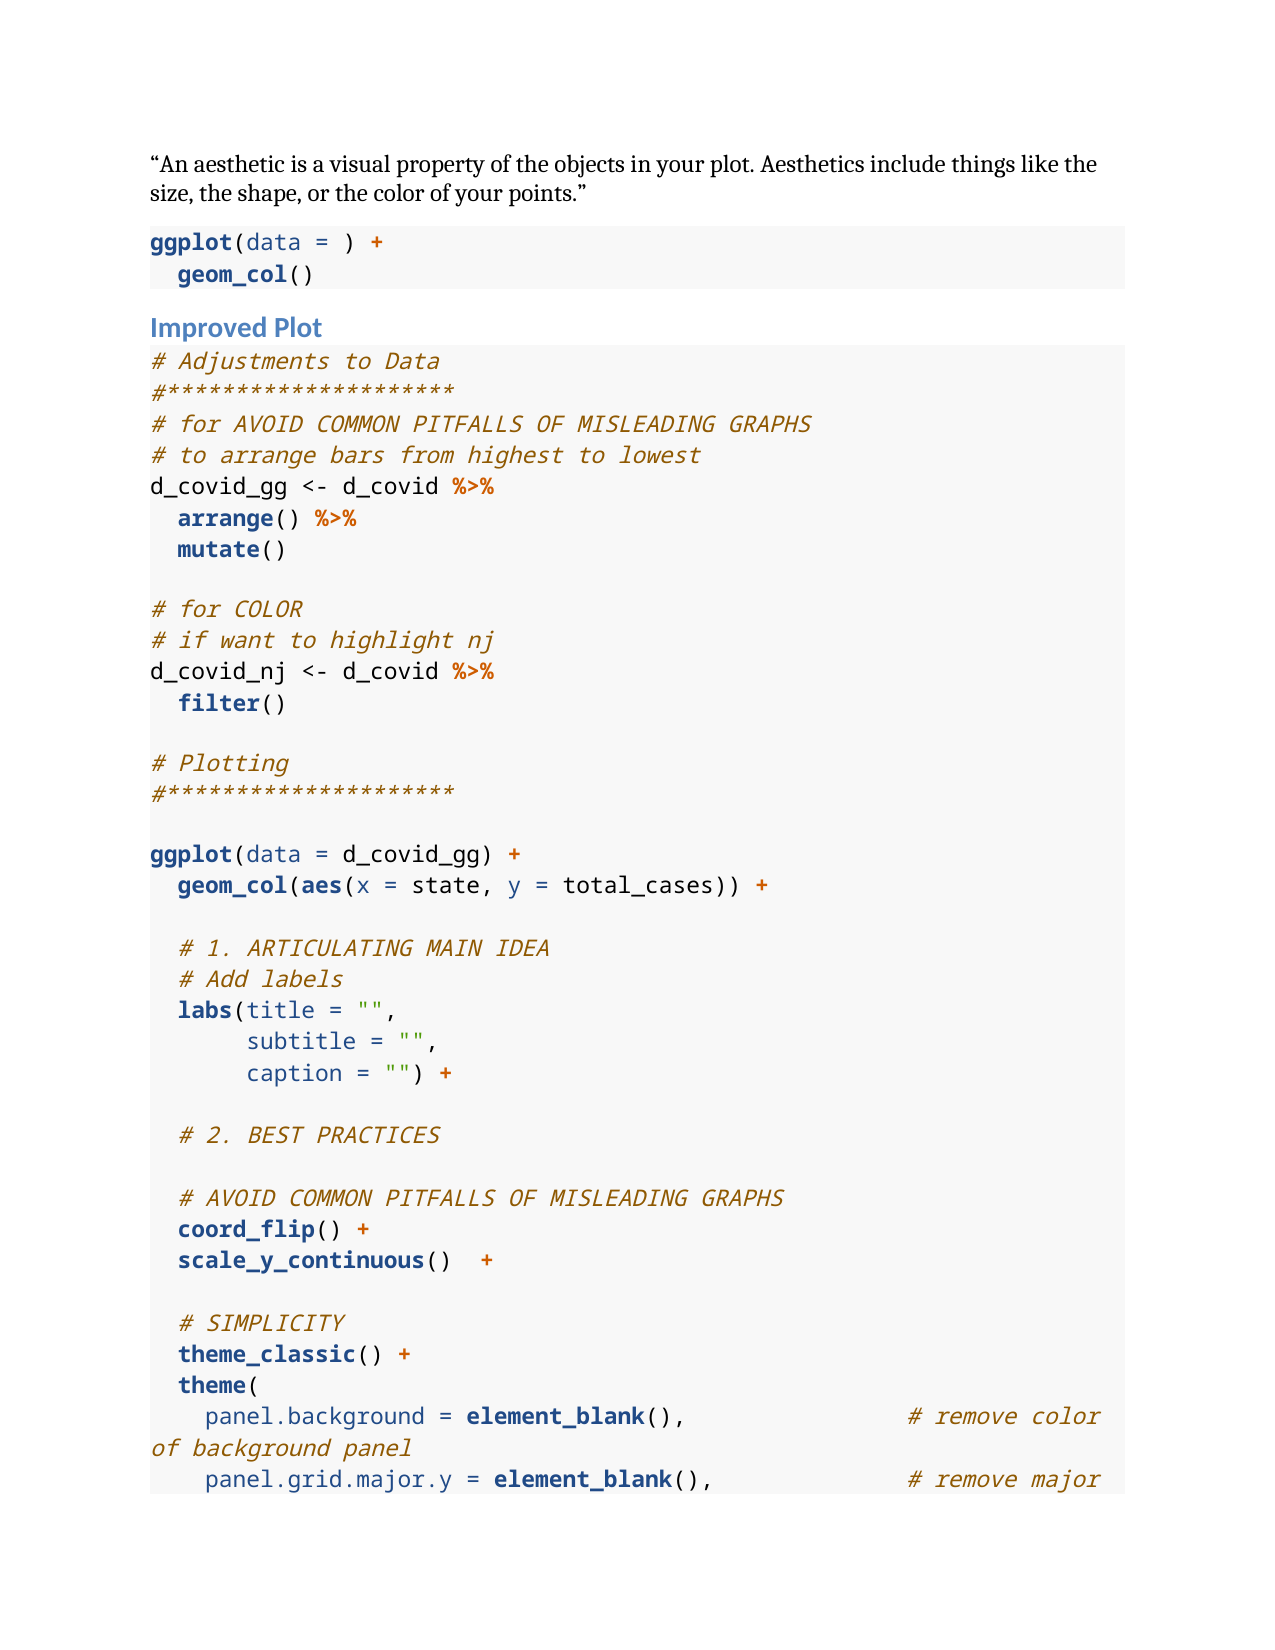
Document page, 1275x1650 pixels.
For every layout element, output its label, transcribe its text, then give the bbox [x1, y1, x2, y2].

text ggplot(data = ) + geom_col() [150, 226, 1125, 289]
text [150, 345, 1125, 1494]
text “An aesthetic is a visual property of the objects in your plot. Aesthetics include things like the size, the shape, or the color of your points.” [150, 150, 1125, 207]
subtitle Improved Plot [150, 309, 1125, 345]
